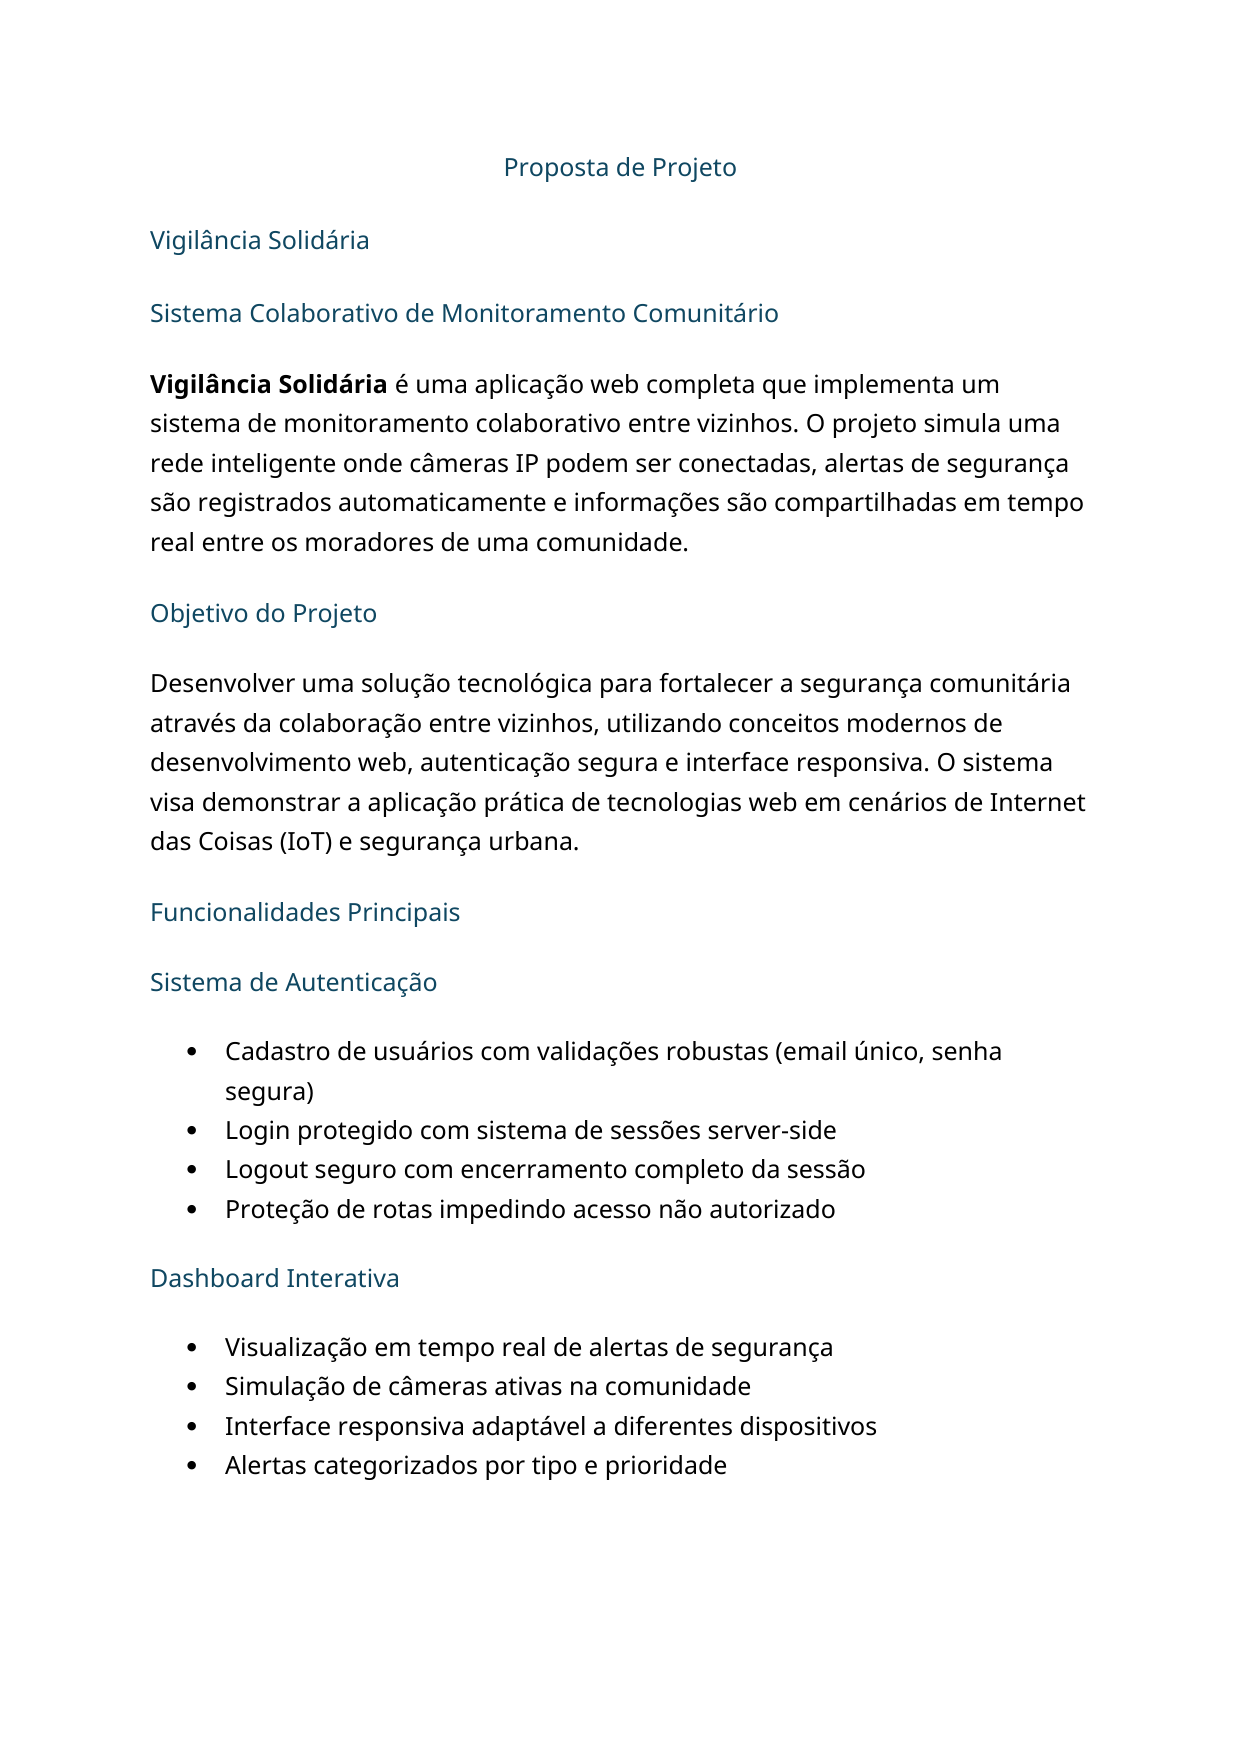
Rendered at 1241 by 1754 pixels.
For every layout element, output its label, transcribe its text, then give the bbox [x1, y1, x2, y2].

subtitle Funcionalidades Principais [150, 894, 1090, 928]
list Visualização em tempo real de alertas de segurança [187, 1329, 1090, 1363]
subtitle Proposta de Projeto [150, 150, 1090, 184]
text Desenvolver uma solução tecnológica para fortalecer a segurança comunitária através da colaboração entre vizinhos, utilizando conceitos modernos de desenvolvimento web, autenticação segura e interface responsiva. O sistema visa demonstrar a aplicação prática de tecnologias web em cenários de Internet das Coisas (IoT) e segurança urbana. [150, 666, 1090, 858]
subtitle Objetivo do Projeto [150, 595, 1090, 629]
list Cadastro de usuários com validações robustas (email único, senha segura) [187, 1034, 1090, 1107]
subtitle Vigilância Solidária [150, 223, 1090, 257]
text Vigilância Solidária é uma aplicação web completa que implementa um sistema de monitoramento colaborativo entre vizinhos. O projeto simula uma rede inteligente onde câmeras IP podem ser conectadas, alertas de segurança são registrados automaticamente e informações são compartilhadas em tempo real entre os moradores de uma comunidade. [150, 367, 1090, 559]
list Simulação de câmeras ativas na comunidade [187, 1369, 1090, 1403]
list Proteção de rotas impedindo acesso não autorizado [187, 1192, 1090, 1226]
list Login protegido com sistema de sessões server-side [187, 1113, 1090, 1147]
list Interface responsiva adaptável a diferentes dispositivos [187, 1408, 1090, 1442]
subtitle Dashboard Interativa [150, 1260, 1090, 1294]
list Alertas categorizados por tipo e prioridade [187, 1448, 1090, 1482]
subtitle Sistema de Autenticação [150, 965, 1090, 999]
subtitle Sistema Colaborativo de Monitoramento Comunitário [150, 296, 1090, 330]
list Logout seguro com encerramento completo da sessão [187, 1152, 1090, 1186]
